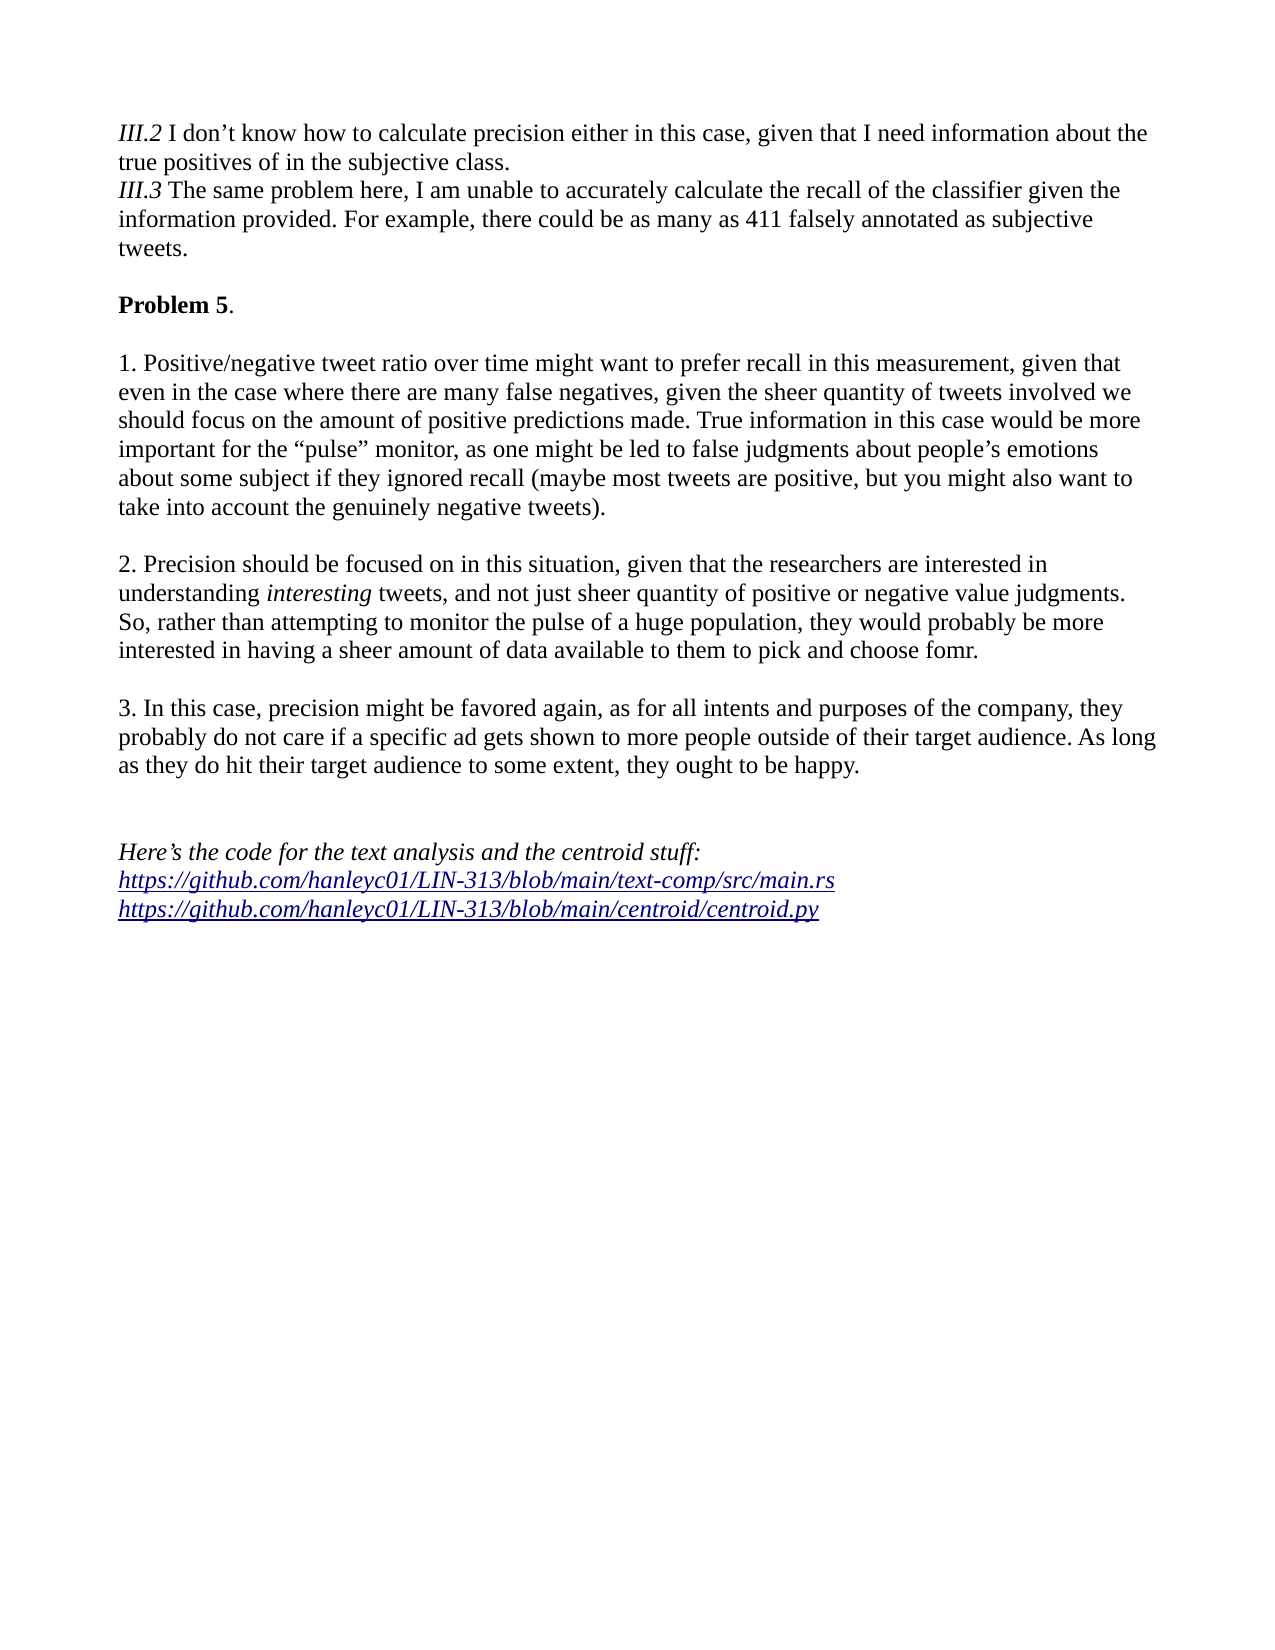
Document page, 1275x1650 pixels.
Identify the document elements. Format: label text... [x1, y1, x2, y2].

text III.3 The same problem here, I am unable to accurately calculate the recall of the classifier given the information provided. For example, there could be as many as 411 falsely annotated as subjective tweets. [118, 176, 1157, 262]
text Here’s the code for the text analysis and the centroid stuff: [118, 837, 1157, 866]
text Problem 5. [118, 291, 1157, 319]
text 1. Positive/negative tweet ratio over time might want to prefer recall in this measurement, given that even in the case where there are many false negatives, given the sheer quantity of tweets involved we should focus on the amount of positive predictions made. True information in this case would be more important for the “pulse” monitor, as one might be led to false judgments about people’s emotions about some subject if they ignored recall (maybe most tweets are positive, but you might also want to take into account the genuinely negative tweets). [118, 348, 1157, 521]
text III.2 I don’t know how to calculate precision either in this case, given that I need information about the true positives of in the subjective class. [118, 118, 1157, 176]
text 3. In this case, precision might be favored again, as for all intents and purposes of the company, they probably do not care if a specific ad gets shown to more people outside of their target audience. As long as they do hit their target audience to some extent, they ought to be happy. [118, 693, 1157, 779]
text https://github.com/hanleyc01/LIN-313/blob/main/centroid/centroid.py [118, 894, 1157, 923]
text 2. Precision should be focused on in this situation, given that the researchers are interested in understanding interesting tweets, and not just sheer quantity of positive or negative value judgments. So, rather than attempting to monitor the pulse of a huge population, they would probably be more interested in having a sheer amount of data available to them to pick and choose fomr. [118, 549, 1157, 664]
text https://github.com/hanleyc01/LIN-313/blob/main/text-comp/src/main.rs [118, 866, 1157, 894]
